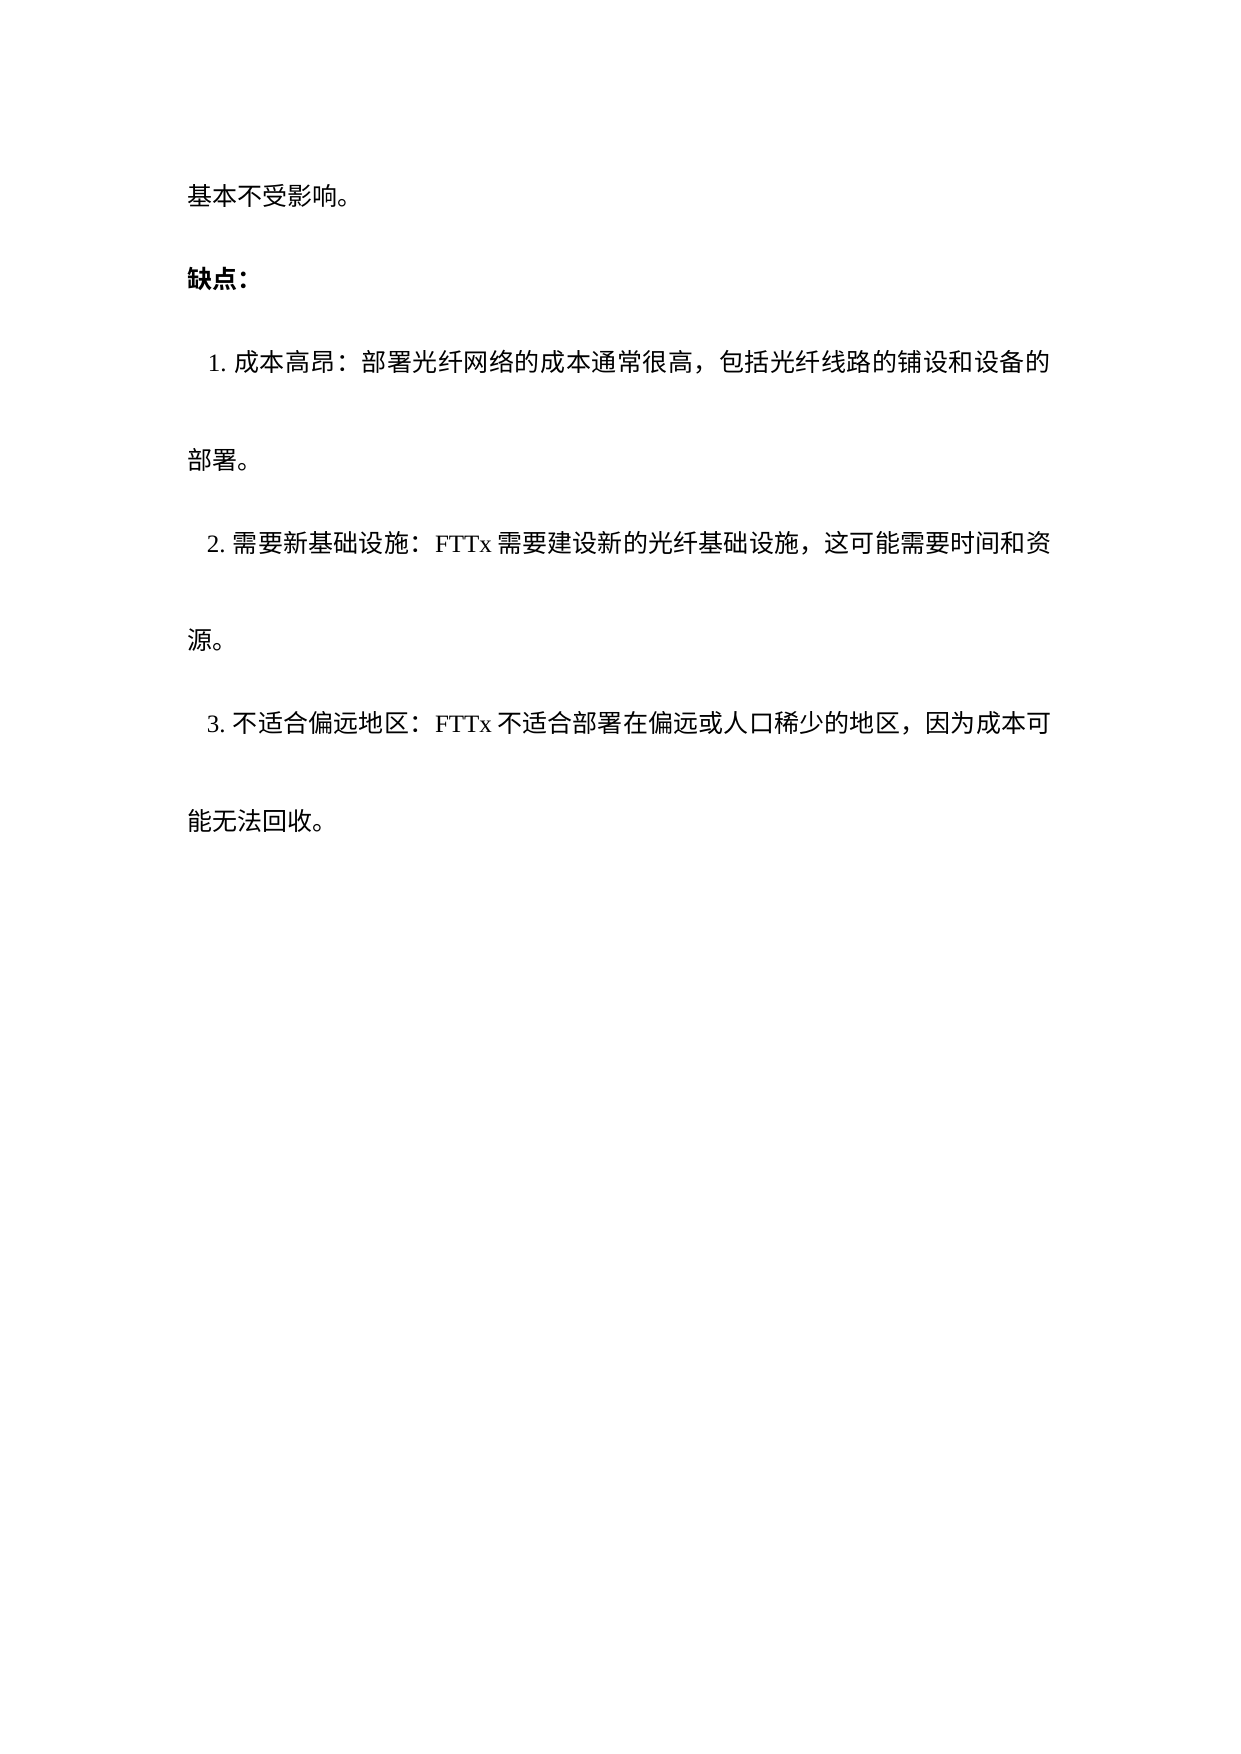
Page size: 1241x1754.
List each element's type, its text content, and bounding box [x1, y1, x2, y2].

text 2. 需要新基础设施：FTTx需要建设新的光纤基础设施，这可能需要时间和资源。 [187, 509, 1053, 671]
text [187, 162, 1053, 227]
text 缺点： [187, 245, 1053, 310]
text 1. 成本高昂：部署光纤网络的成本通常很高，包括光纤线路的铺设和设备的部署。 [187, 328, 1053, 491]
text 3. 不适合偏远地区：FTTx不适合部署在偏远或人口稀少的地区，因为成本可能无法回收。 [187, 689, 1053, 852]
